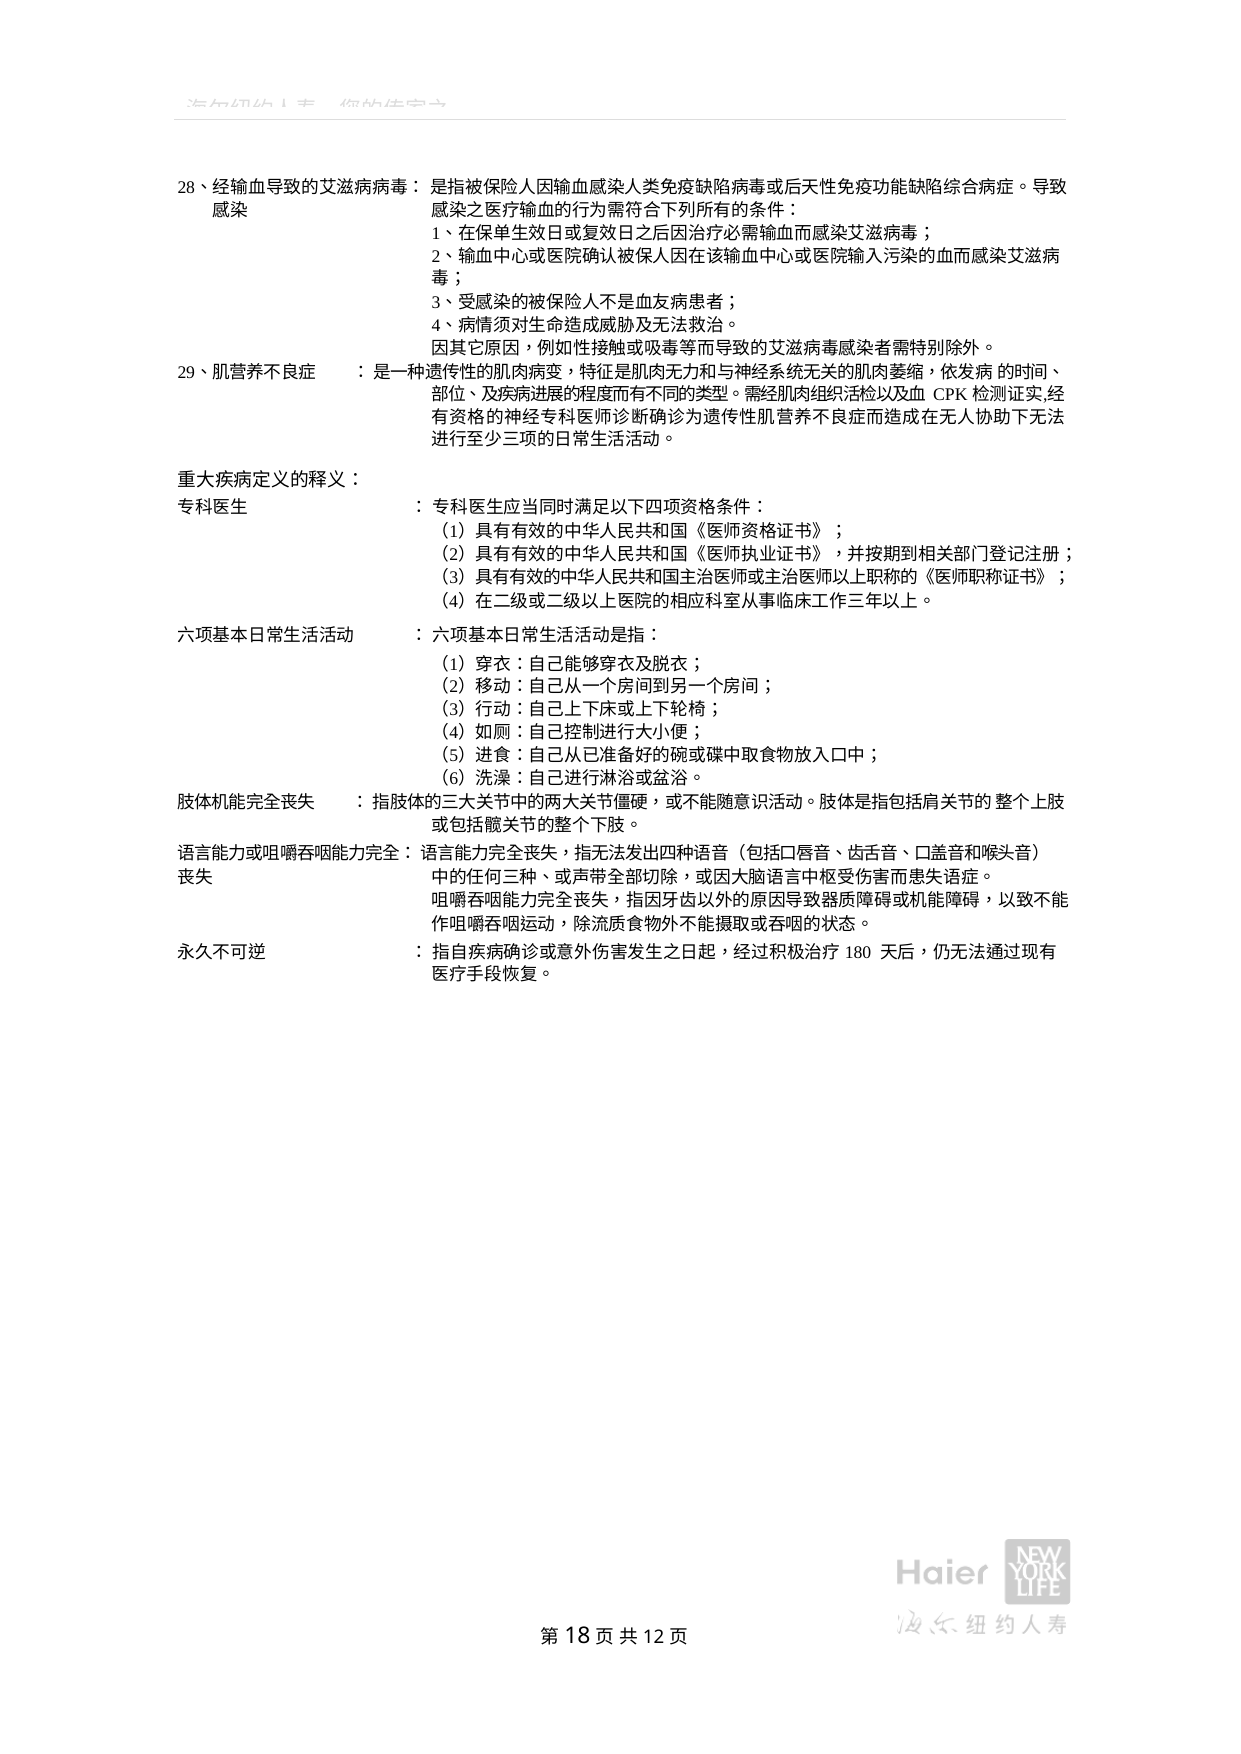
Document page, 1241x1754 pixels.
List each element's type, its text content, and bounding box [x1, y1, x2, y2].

text 2、输血中心或医院确认被保人因在该输血中心或医院输入污染的血而感染艾滋病毒； [431, 245, 1065, 290]
text （3）行动：自己上下床或上下轮椅； [431, 697, 1086, 720]
text 语言能力或咀嚼吞咽能力完全： 语言能力完全丧失，指无法发出四种语音（包括口唇音、齿舌音、口盖音和喉头音） [177, 841, 1086, 865]
text 感染 感染之医疗输血的行为需符合下列所有的条件： [213, 199, 1086, 221]
text 4、病情须对生命造成威胁及无法救治。 [431, 313, 1086, 336]
text 29、肌营养不良症 ： 是一种遗传性的肌肉病变，特征是肌肉无力和与神经系统无关的肌肉萎缩，依发病的时间、部位、及疾病进展的程度而有不同的类型。需经肌肉组织活检以及血 CPK 检测证实,经有资格的神经专科医师诊断确诊为遗传性肌营养不良症而造成在无人协助下无法进行至少三项的日常生活活动。 [177, 361, 1065, 451]
text 肢体机能完全丧失 ： 指肢体的三大关节中的两大关节僵硬，或不能随意识活动。肢体是指包括肩关节的整个上肢或包括髋关节的整个下肢。 [177, 789, 1065, 837]
text （2）具有有效的中华人民共和国《医师执业证书》，并按期到相关部门登记注册； [431, 542, 1086, 565]
text （1）穿衣：自己能够穿衣及脱衣； [431, 658, 1086, 674]
text 因其它原因，例如性接触或吸毒等而导致的艾滋病毒感染者需特别除外。 [431, 336, 1086, 359]
text 永久不可逆 ： 指自疾病确诊或意外伤害发生之日起，经过积极治疗 180 天后，仍无法通过现有医疗手段恢复。 [177, 941, 1065, 986]
text （4）在二级或二级以上医院的相应科室从事临床工作三年以上。六项基本日常生活活动 ： 六项基本日常生活活动是指： [177, 588, 937, 647]
text 咀嚼吞咽能力完全丧失，指因牙齿以外的原因导致器质障碍或机能障碍，以致不能作咀嚼吞咽运动，除流质食物外不能摄取或吞咽的状态。 [431, 888, 1070, 936]
text 3、受感染的被保险人不是血友病患者； [431, 290, 1086, 313]
text （1）具有有效的中华人民共和国《医师资格证书》； [431, 518, 1086, 542]
text 28、经输血导致的艾滋病病毒： 是指被保险人因输血感染人类免疫缺陷病毒或后天性免疫功能缺陷综合病症。导致 [177, 175, 1086, 199]
text （6）洗澡：自己进行淋浴或盆浴。 [431, 766, 1086, 789]
text 专科医生 ： 专科医生应当同时满足以下四项资格条件： [177, 495, 1086, 518]
text 丧失 中的任何三种、或声带全部切除，或因大脑语言中枢受伤害而患失语症。 [177, 865, 1086, 888]
picture [896, 1538, 1071, 1638]
text 重大疾病定义的释义： [177, 466, 1086, 491]
text （2）移动：自己从一个房间到另一个房间； [431, 674, 1086, 697]
text （4）如厕：自己控制进行大小便； [431, 720, 1086, 743]
text 1、在保单生效日或复效日之后因治疗必需输血而感染艾滋病毒； [431, 221, 1086, 244]
text （5）进食：自己从已准备好的碗或碟中取食物放入口中； [431, 743, 1086, 766]
text （3）具有有效的中华人民共和国主治医师或主治医师以上职称的《医师职称证书》； [431, 565, 1086, 588]
